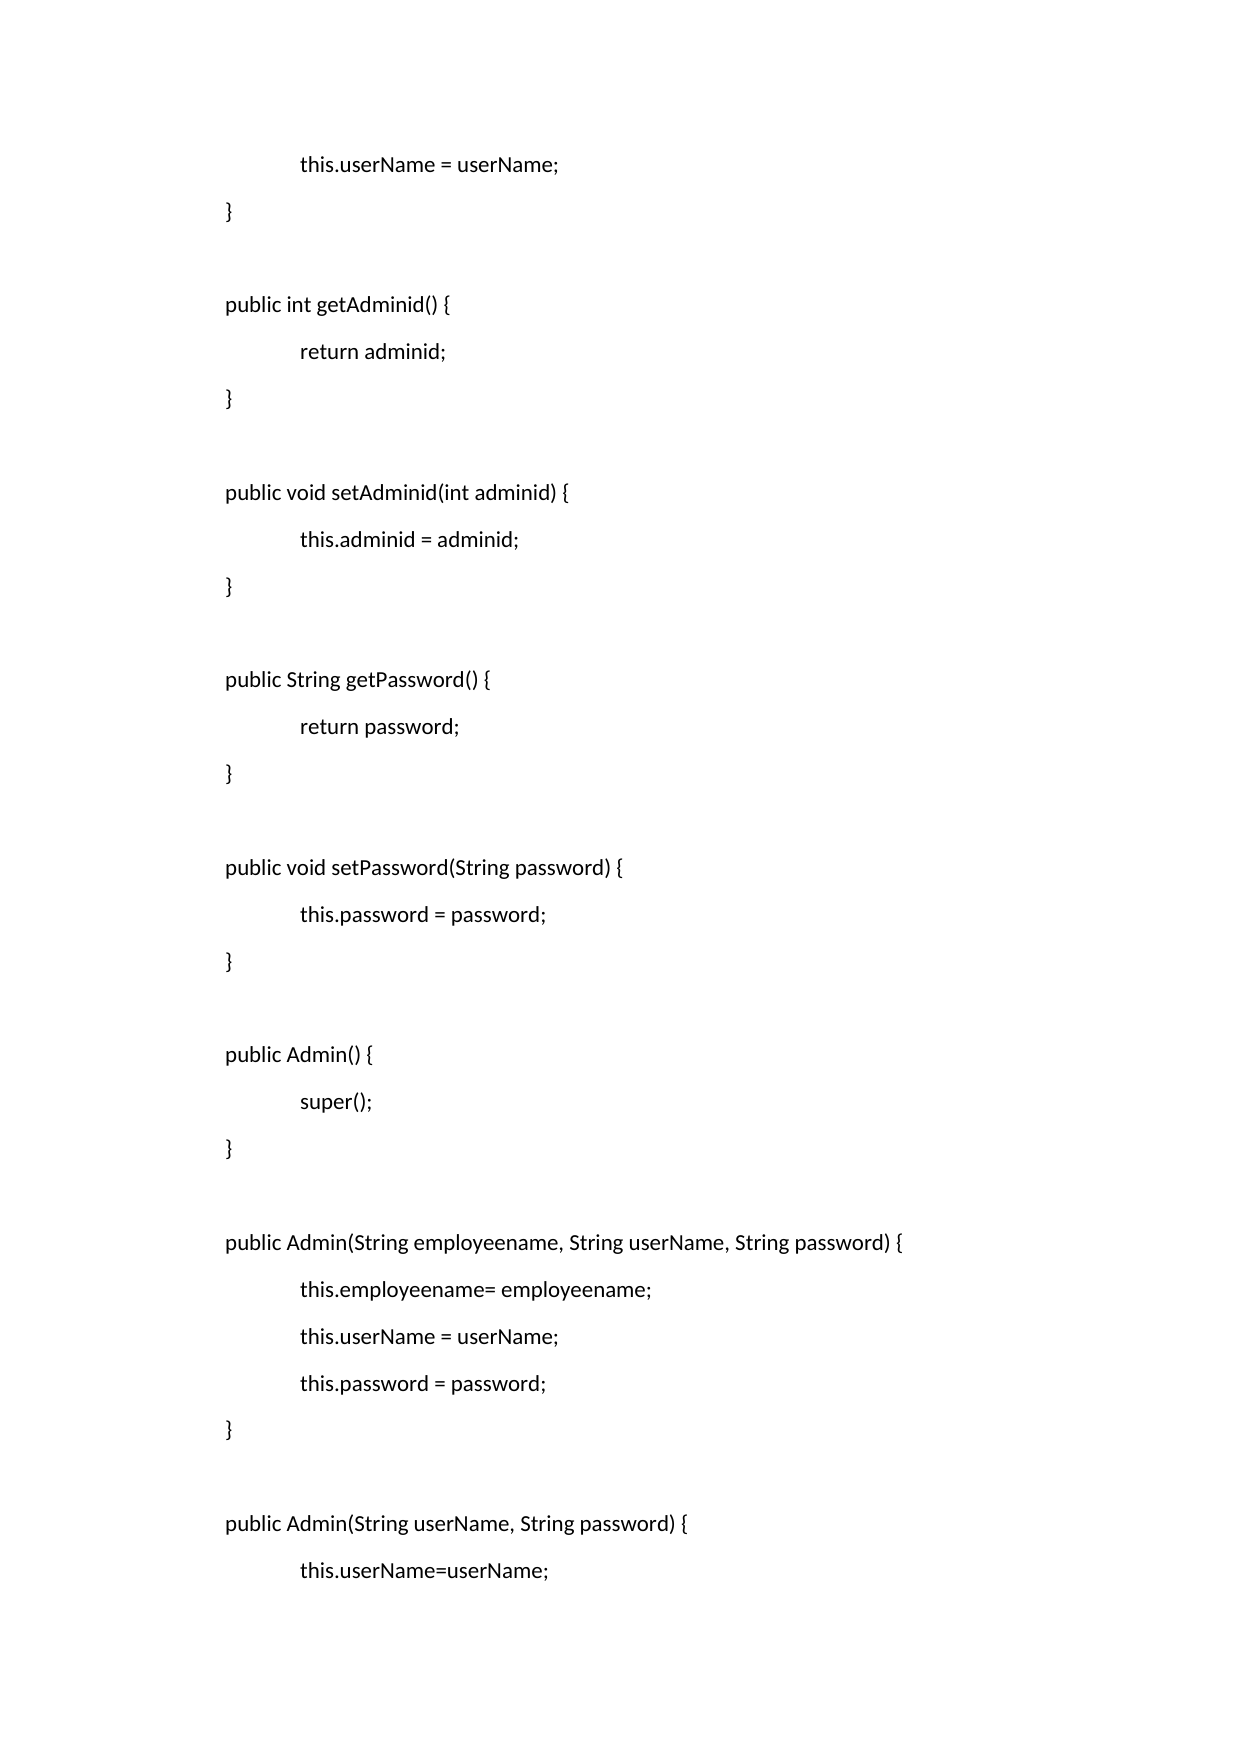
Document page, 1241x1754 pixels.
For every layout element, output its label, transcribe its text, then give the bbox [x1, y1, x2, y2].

text } [150, 384, 1090, 412]
text } [150, 1134, 1090, 1162]
text this.userName = userName; [150, 150, 1090, 178]
text } [150, 759, 1090, 787]
text public void setAdminid(int adminid) { [150, 478, 1090, 506]
text public Admin(String userName, String password) { [150, 1509, 1090, 1537]
text this.password = password; [150, 900, 1090, 928]
text this.adminid = adminid; [150, 525, 1090, 553]
text } [150, 1416, 1090, 1444]
text this.userName = userName; [150, 1322, 1090, 1350]
text } [150, 947, 1090, 975]
text public String getPassword() { [150, 666, 1090, 694]
text public Admin() { [150, 1041, 1090, 1069]
text this.employeename= employeename; [150, 1275, 1090, 1303]
text this.password = password; [150, 1369, 1090, 1397]
text } [150, 572, 1090, 600]
text } [150, 197, 1090, 225]
text return password; [150, 712, 1090, 741]
text this.userName=userName; [150, 1556, 1090, 1584]
text public void setPassword(String password) { [150, 853, 1090, 881]
text public Admin(String employeename, String userName, String password) { [150, 1228, 1090, 1256]
text super(); [150, 1087, 1090, 1116]
text public int getAdminid() { [150, 291, 1090, 319]
text return adminid; [150, 337, 1090, 366]
